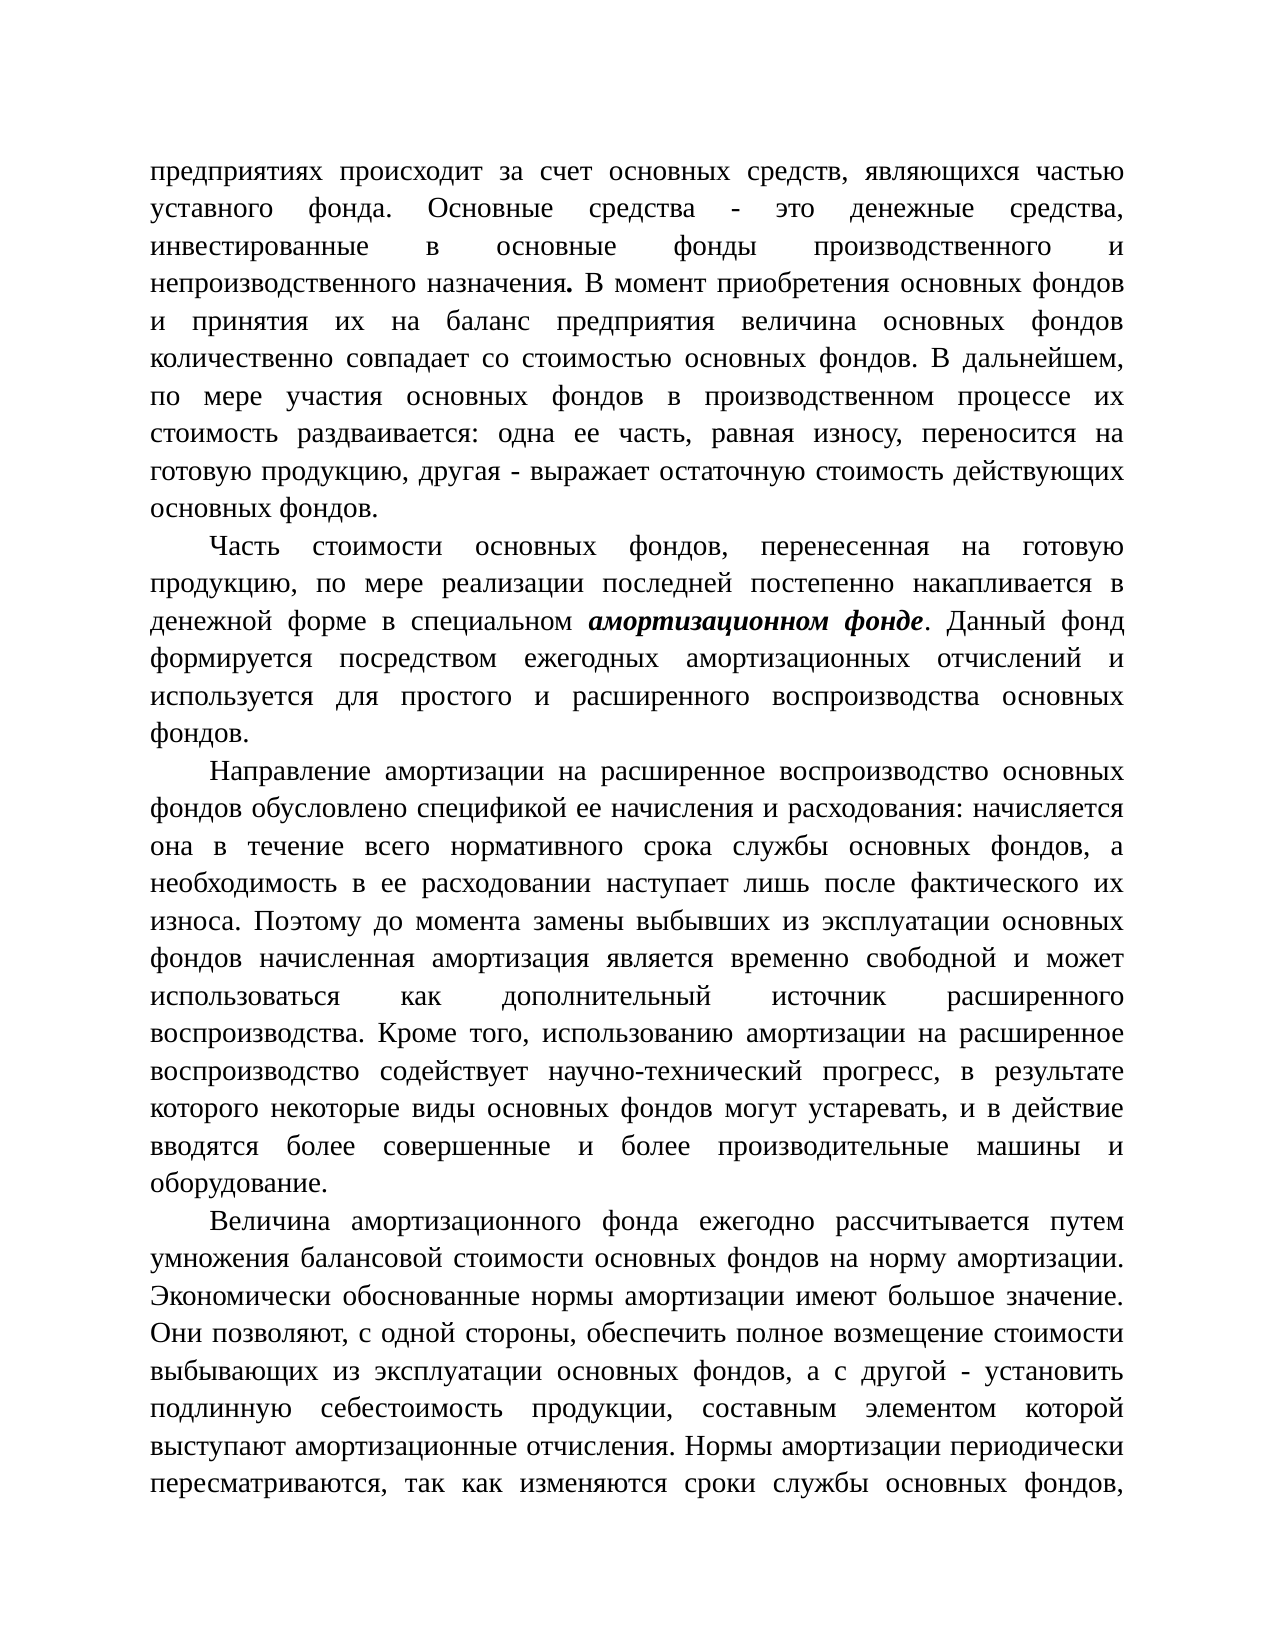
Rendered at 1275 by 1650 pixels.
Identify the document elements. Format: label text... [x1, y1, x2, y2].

text Направление амортизации на расширенное воспроизводство основных фондов обусловлено спецификой ее начисления и расходования: начисляется она в течение всего нормативного срока службы основных фондов, а необходимость в ее расходовании наступает лишь после фактического их износа. Поэтому до момента замены выбывших из эксплуатации основных фондов начисленная амортизация является временно свободной и может использоваться как дополнительный источник расширенного воспроизводства. Кроме того, использованию амортизации на расширенное воспроизводство содействует научно-технический прогресс, в результате которого некоторые виды основных фондов могут устаревать, и в действие вводятся более совершенные и более производительные машины и оборудование. [150, 750, 1125, 1200]
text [150, 1200, 1125, 1500]
text Часть стоимости основных фондов, перенесенная на готовую продукцию, по мере реализации последней постепенно накапливается в денежной форме в специальном амортизационном фонде. Данный фонд формируется посредством ежегодных амортизационных отчислений и используется для простого и расширенного воспроизводства основных фондов. [150, 525, 1125, 750]
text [150, 150, 1125, 525]
